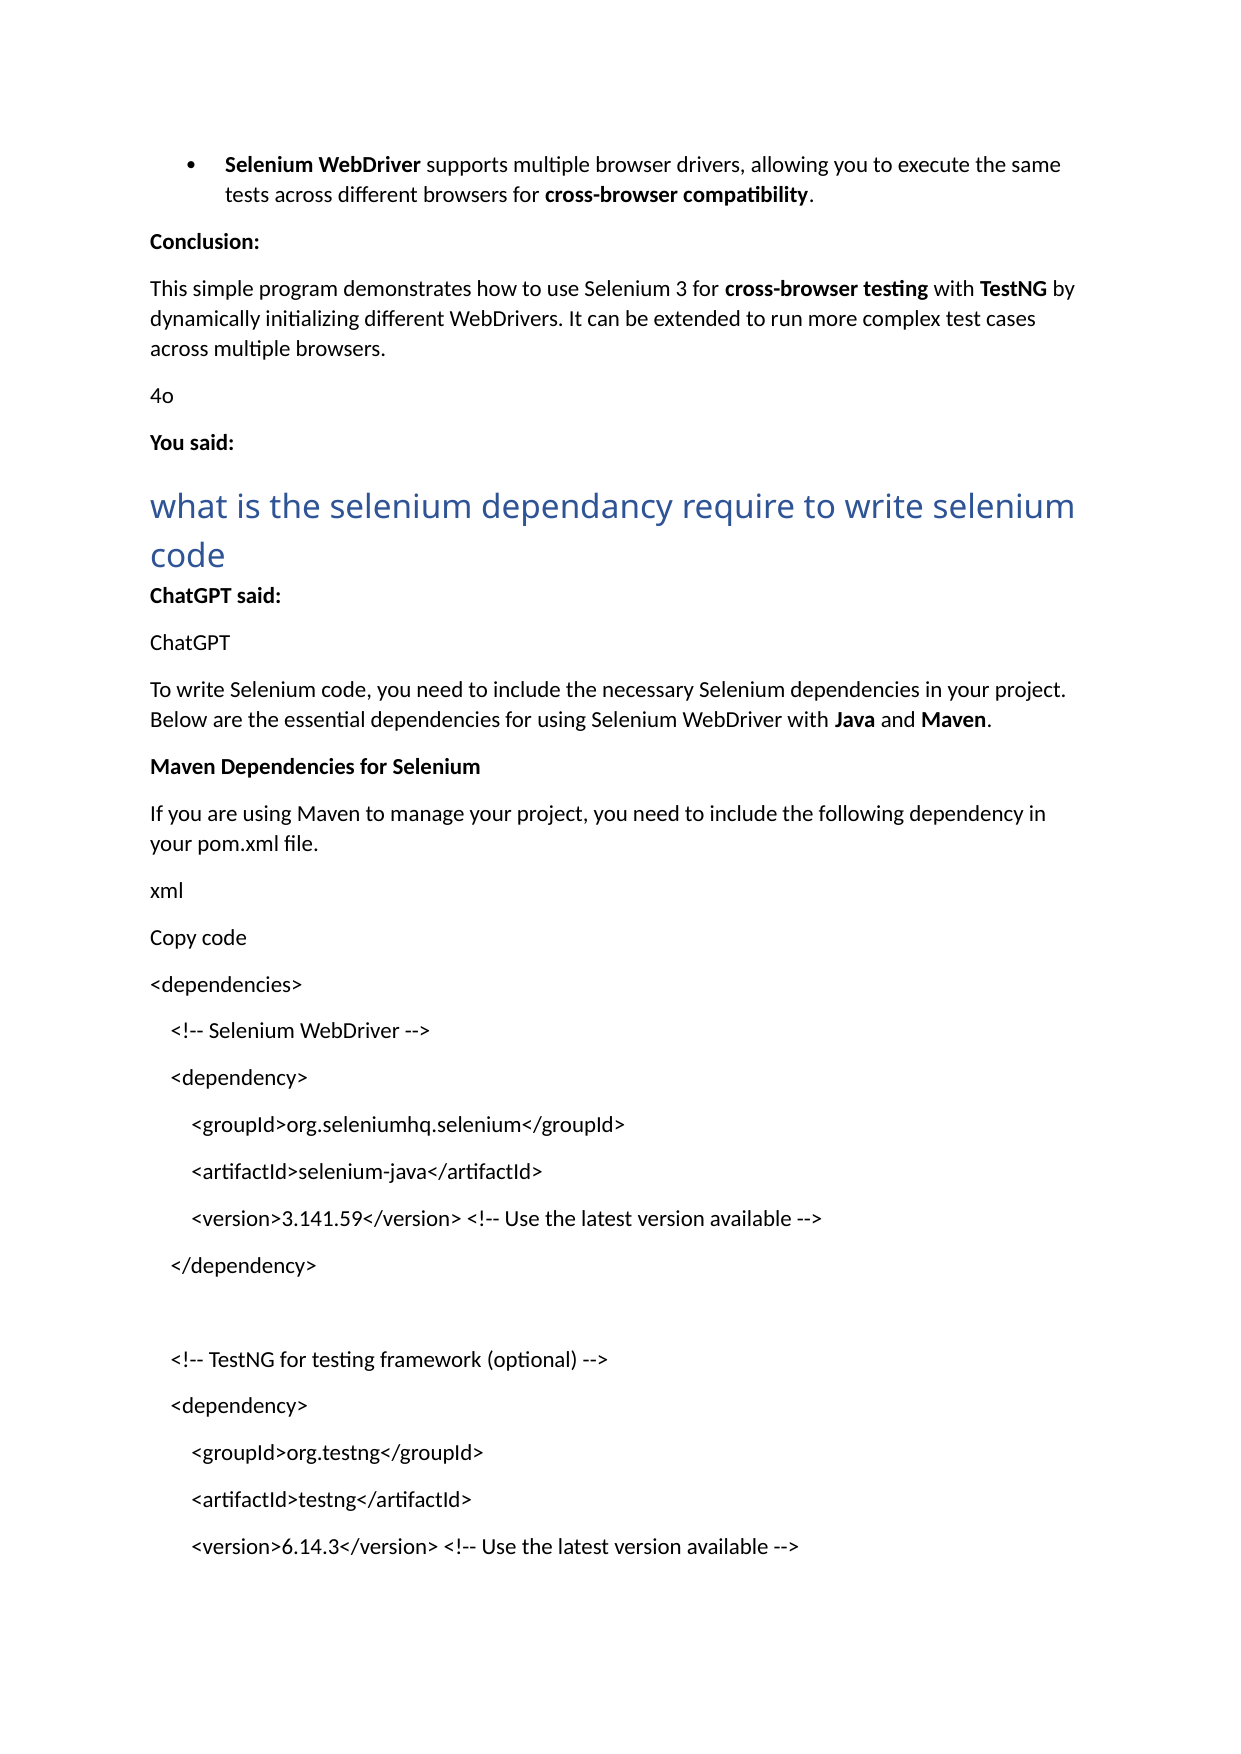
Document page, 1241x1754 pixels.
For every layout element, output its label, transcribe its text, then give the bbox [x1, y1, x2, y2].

text Copy code [150, 923, 1090, 951]
text ChatGPT [150, 628, 1090, 656]
text <version>6.14.3</version> <!-- Use the latest version available --> [150, 1532, 1090, 1560]
text </dependency> [150, 1251, 1090, 1279]
text xml [150, 876, 1090, 904]
list Selenium WebDriver supports multiple browser drivers, allowing you to execute the same tests across different browsers for cross-browser compatibility. [187, 150, 1090, 208]
text <dependency> [150, 1392, 1090, 1420]
text 4o [150, 381, 1090, 409]
text You said: [150, 428, 1090, 456]
text <dependency> [150, 1063, 1090, 1092]
text Maven Dependencies for Selenium [150, 752, 1090, 780]
text Conclusion: [150, 227, 1090, 255]
text To write Selenium code, you need to include the necessary Selenium dependencies in your project. Below are the essential dependencies for using Selenium WebDriver with Java and Maven. [150, 675, 1090, 733]
text ChatGPT said: [150, 581, 1090, 609]
text <groupId>org.testng</groupId> [150, 1438, 1090, 1467]
text If you are using Maven to manage your project, you need to include the following dependency in your pom.xml file. [150, 799, 1090, 857]
text <groupId>org.seleniumhq.selenium</groupId> [150, 1110, 1090, 1138]
text <!-- Selenium WebDriver --> [150, 1017, 1090, 1045]
text This simple program demonstrates how to use Selenium 3 for cross-browser testing with TestNG by dynamically initializing different WebDrivers. It can be extended to run more complex test cases across multiple browsers. [150, 274, 1090, 362]
subtitle what is the selenium dependancy require to write selenium code [150, 483, 1090, 578]
text <!-- TestNG for testing framework (optional) --> [150, 1345, 1090, 1373]
text <version>3.141.59</version> <!-- Use the latest version available --> [150, 1204, 1090, 1232]
text <artifactId>selenium-java</artifactId> [150, 1157, 1090, 1185]
text <dependencies> [150, 970, 1090, 998]
text <artifactId>testng</artifactId> [150, 1485, 1090, 1513]
